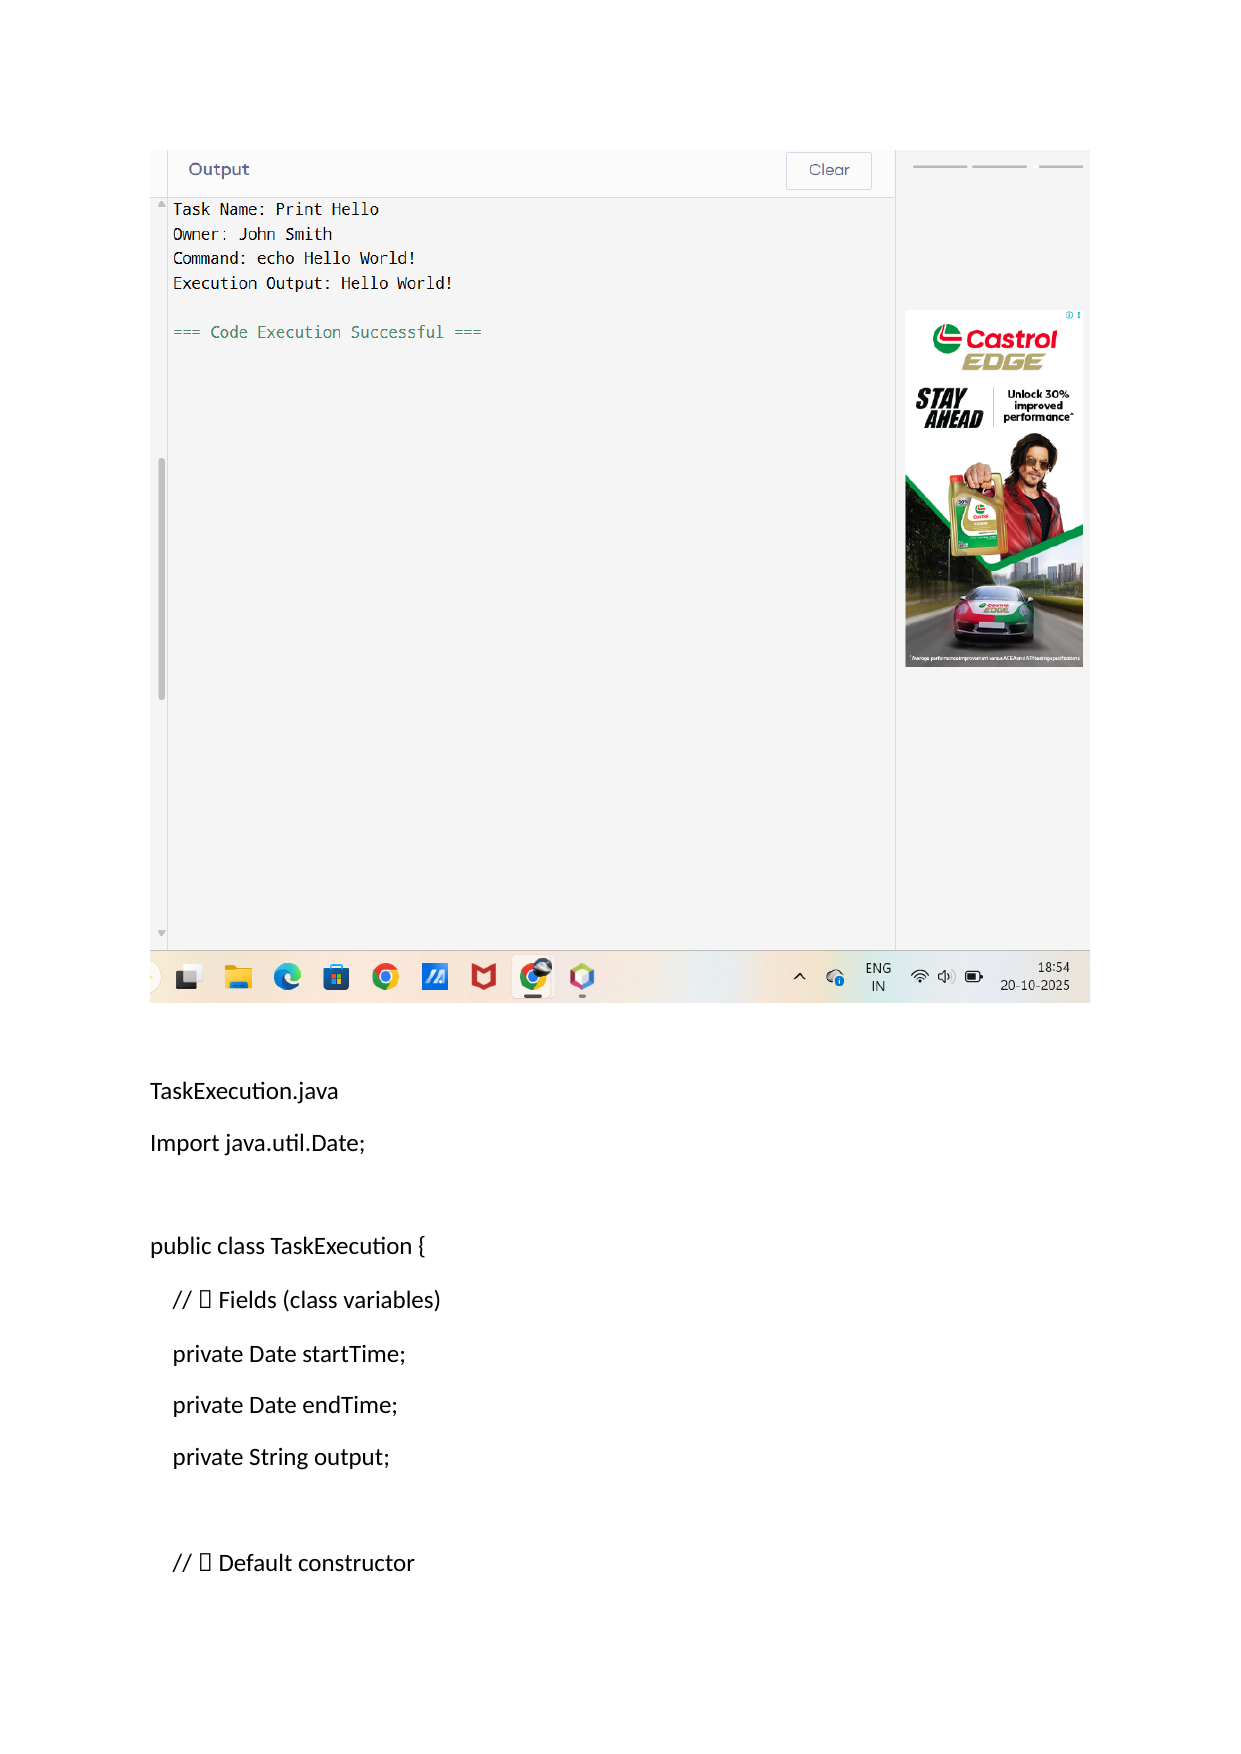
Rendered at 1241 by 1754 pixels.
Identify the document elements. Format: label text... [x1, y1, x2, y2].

text private String output; [150, 1441, 1090, 1472]
text Import java.util.Date; [150, 1127, 1090, 1157]
text public class TaskExecution { [150, 1230, 1090, 1261]
text TaskExecution.java [150, 1075, 1090, 1106]
picture [150, 150, 1091, 1003]
text // ✅ Default constructor [150, 1544, 1090, 1578]
text private Date endTime; [150, 1389, 1090, 1420]
text // ✅ Fields (class variables) [150, 1282, 1090, 1316]
text private Date startTime; [150, 1338, 1090, 1368]
